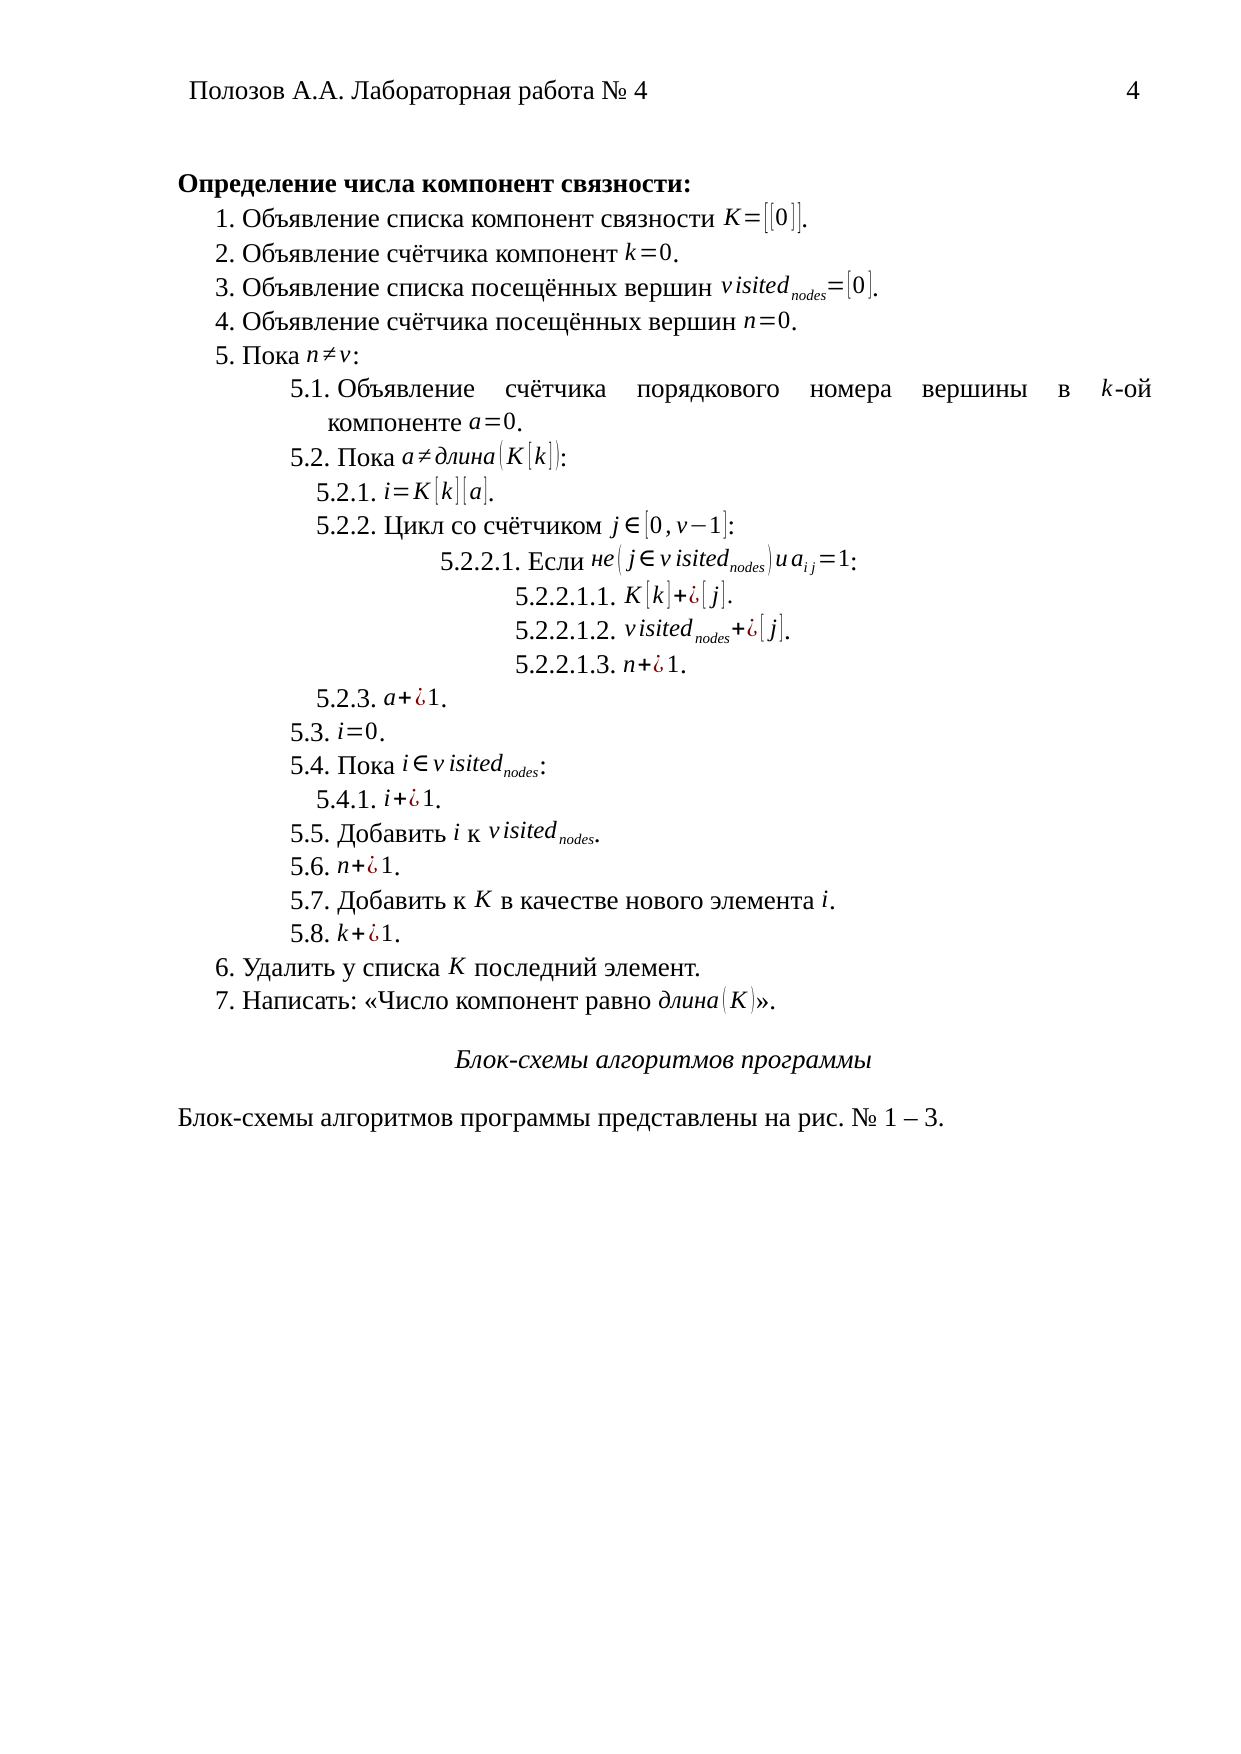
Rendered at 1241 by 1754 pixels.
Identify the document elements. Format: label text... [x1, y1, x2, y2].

list Пока : [215, 339, 1152, 370]
list . [515, 649, 1152, 680]
text Определение числа компонент связности: [177, 167, 1152, 198]
list . [383, 783, 1152, 814]
list . [290, 917, 1152, 948]
list Удалить у списка последний элемент. [215, 951, 1152, 982]
list Добавить к . [290, 817, 1152, 848]
list Объявление списка посещённых вершин . [215, 270, 1152, 303]
list Цикл со счётчиком : [383, 509, 1152, 540]
list Добавить к в качестве нового элемента . [290, 884, 1152, 915]
list . [290, 850, 1152, 881]
list Объявление счётчика компонент . [215, 237, 1152, 268]
text Блок-схемы алгоритмов программы представлены на рис. № 1 – 3. [177, 1102, 1152, 1133]
subtitle Блок-схемы алгоритмов программы [177, 1043, 1152, 1074]
list Объявление списка компонент связности . [215, 201, 1152, 234]
list . [383, 682, 1152, 713]
list Пока : [290, 439, 1152, 473]
list . [290, 716, 1152, 747]
list . [515, 613, 1152, 646]
list Объявление счётчика порядкового номера вершины в -ой компоненте . [290, 372, 1152, 437]
list Объявление счётчика посещённых вершин . [215, 305, 1152, 337]
list . [383, 476, 1152, 507]
list Если : [440, 543, 1152, 577]
list Пока : [290, 749, 1152, 781]
list Написать: «Число компонент равно ». [215, 984, 1152, 1016]
